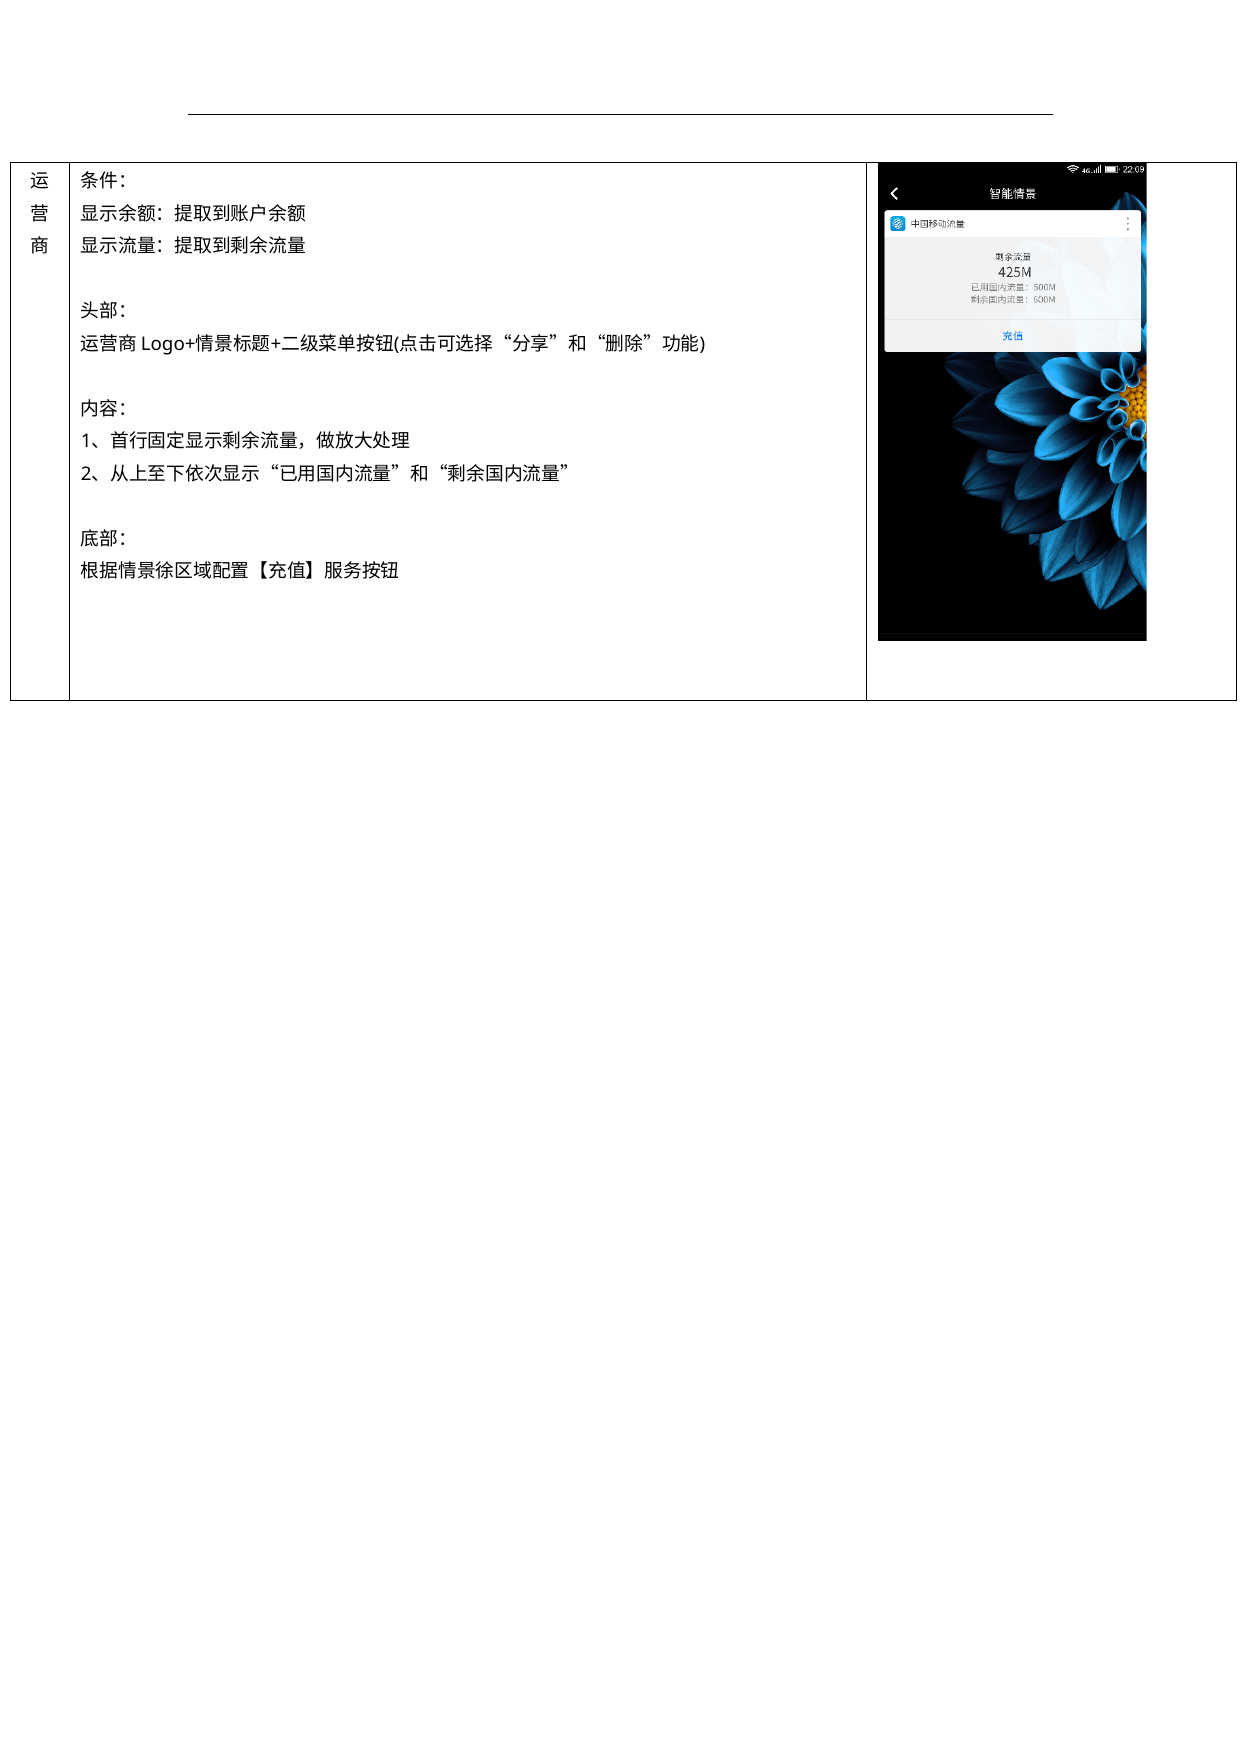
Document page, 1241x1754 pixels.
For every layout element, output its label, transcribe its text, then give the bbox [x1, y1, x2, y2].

table_cell [867, 163, 1236, 700]
table_cell 条件： 显示余额：提取到账户余额 显示流量：提取到剩余流量 头部： 运营商Logo+情景标题+二级菜单按钮(点击可选择“分享”和“删除”功能) 内容： 1、首行固定显示剩余流量，做放大处理 2、从上至下依次显示“已用国内流量”和“剩余国内流量” 底部： 根据情景徐区域配置【充值】服务按钮 [70, 163, 866, 700]
picture [878, 163, 1147, 641]
table_cell 运营商 [11, 163, 69, 700]
